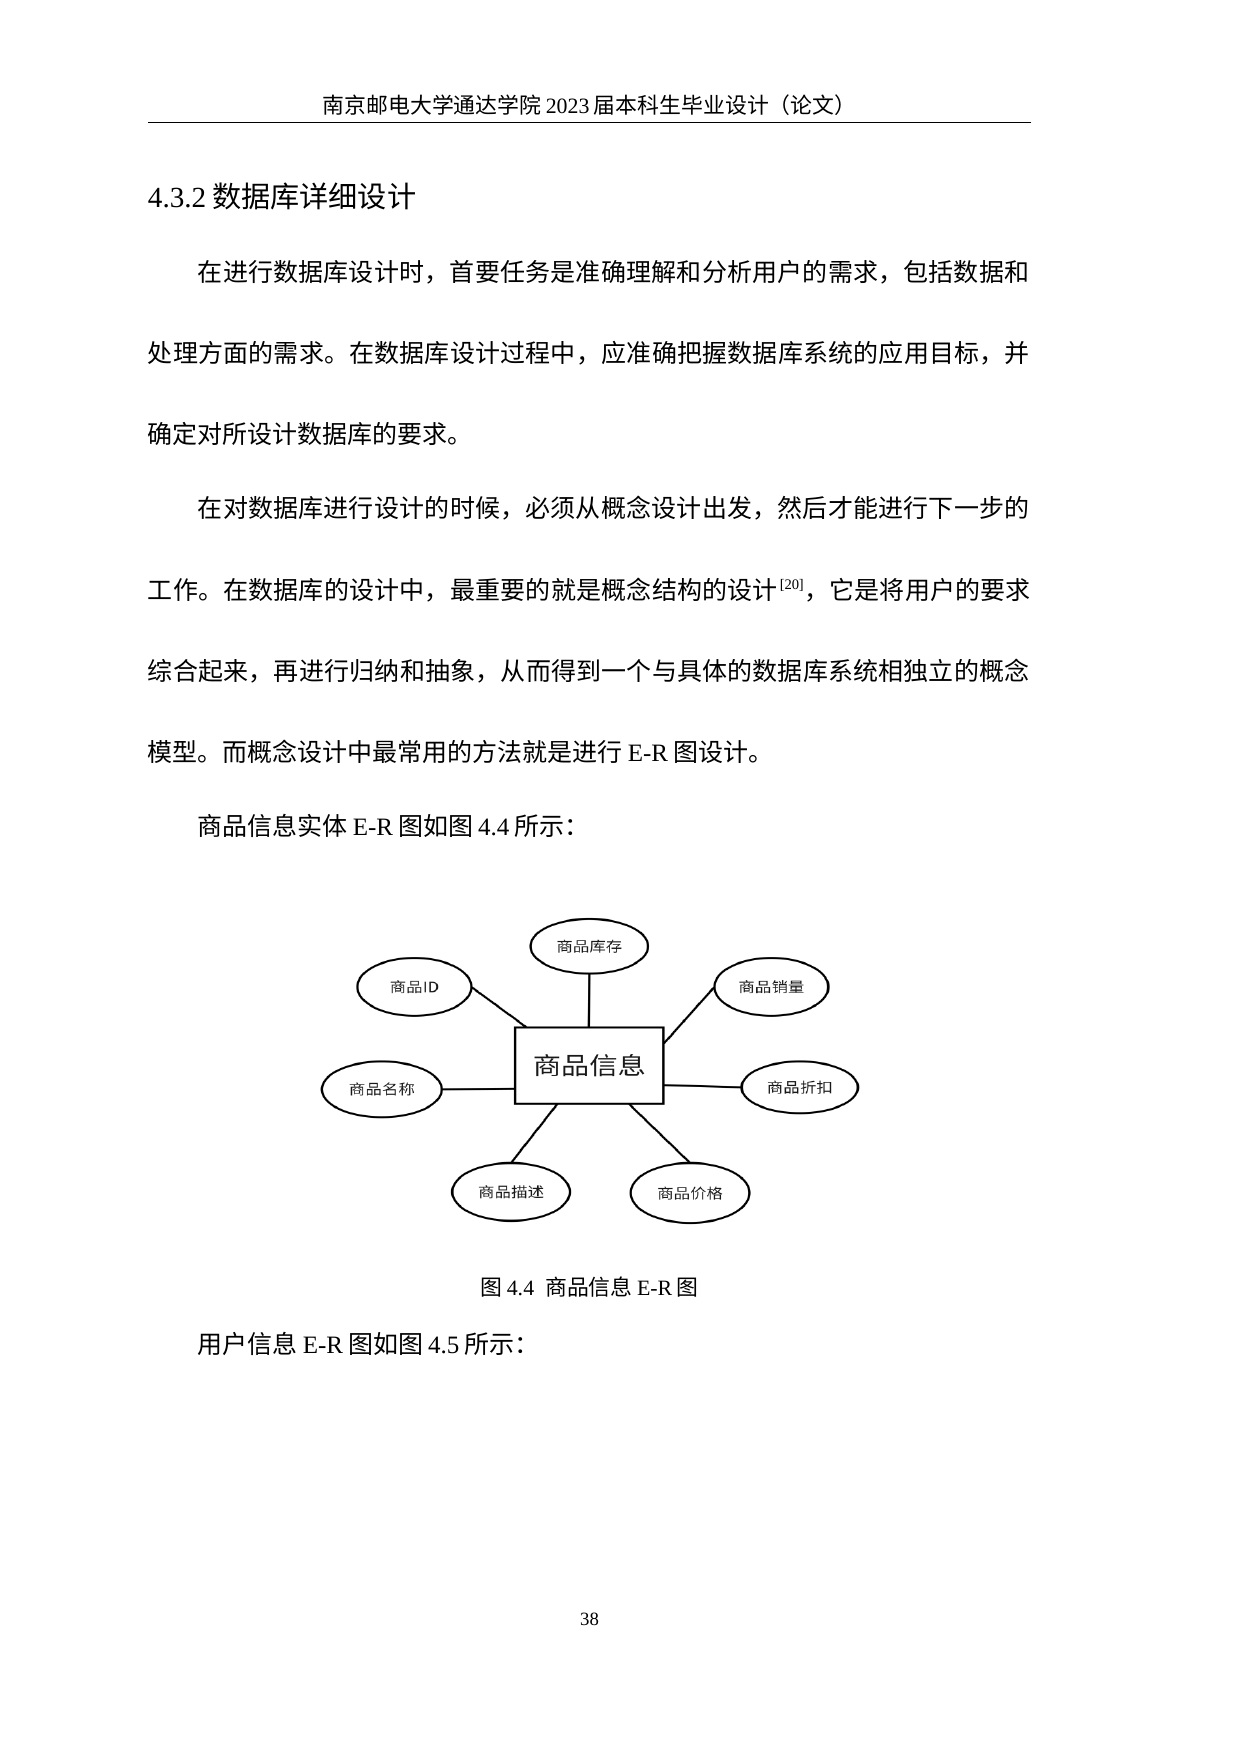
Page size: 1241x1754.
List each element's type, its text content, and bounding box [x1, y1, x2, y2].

text 图4.4 商品信息E-R图 [148, 1270, 1031, 1302]
text 在对数据库进行设计的时候，必须从概念设计出发，然后才能进行下一步的工作。在数据库的设计中，最重要的就是概念结构的设计[20]，它是将用户的要求综合起来，再进行归纳和抽象，从而得到一个与具体的数据库系统相独立的概念模型。而概念设计中最常用的方法就是进行E-R图设计。 [148, 474, 1031, 783]
picture [307, 906, 872, 1235]
text 在进行数据库设计时，首要任务是准确理解和分析用户的需求，包括数据和处理方面的需求。在数据库设计过程中，应准确把握数据库系统的应用目标，并确定对所设计数据库的要求。 [148, 238, 1031, 466]
text 商品信息实体E-R图如图4.4所示： [148, 792, 1031, 857]
text 用户信息E-R图如图4.5所示： [148, 1310, 1031, 1375]
text 4.3.2数据库详细设计 [148, 162, 1031, 227]
